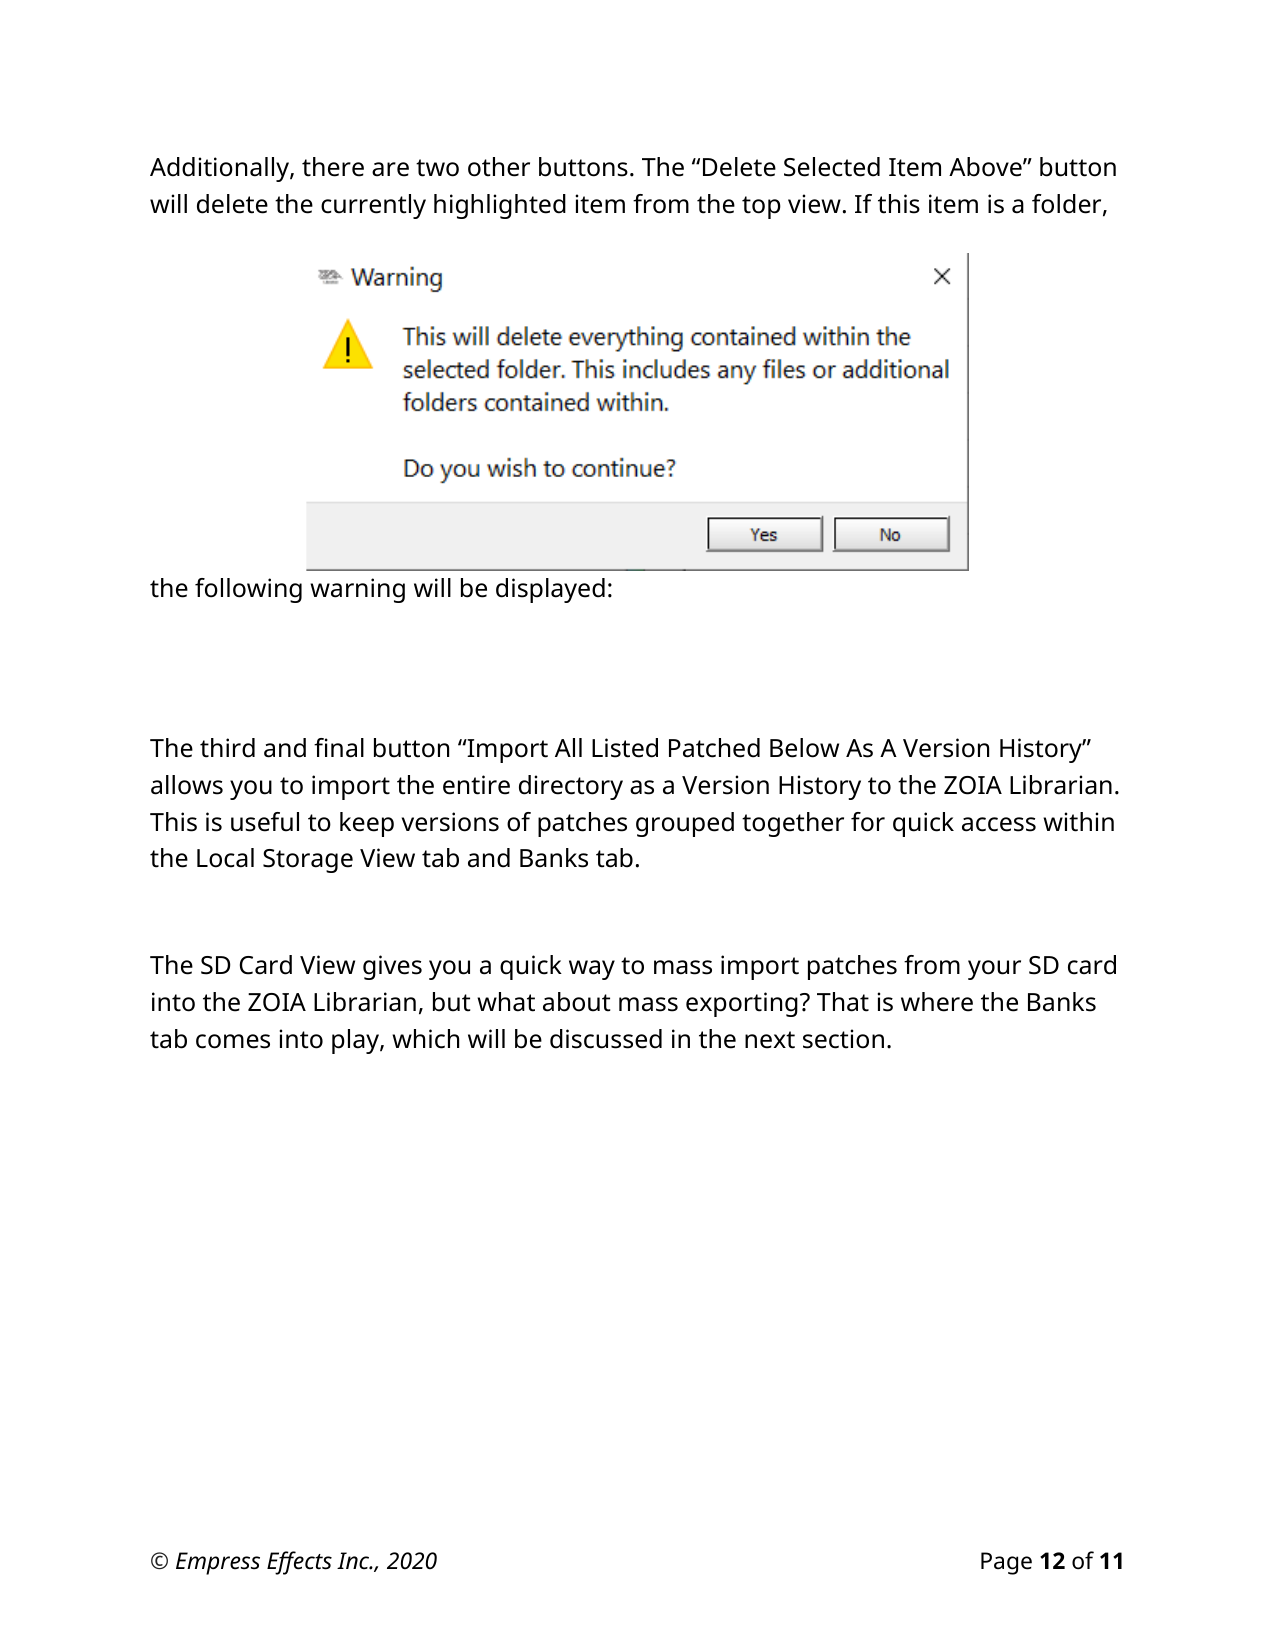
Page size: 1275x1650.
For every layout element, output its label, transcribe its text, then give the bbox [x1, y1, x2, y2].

text The third and final button “Import All Listed Patched Below As A Version History” allows you to import the entire directory as a Version History to the ZOIA Librarian. This is useful to keep versions of patches grouped together for quick access within the Local Storage View tab and Banks tab. [150, 731, 1125, 875]
text The SD Card View gives you a quick way to mass import patches from your SD card into the ZOIA Librarian, but what about mass exporting? That is where the Banks tab comes into play, which will be discussed in the next section. [150, 948, 1125, 1056]
picture [306, 253, 969, 571]
